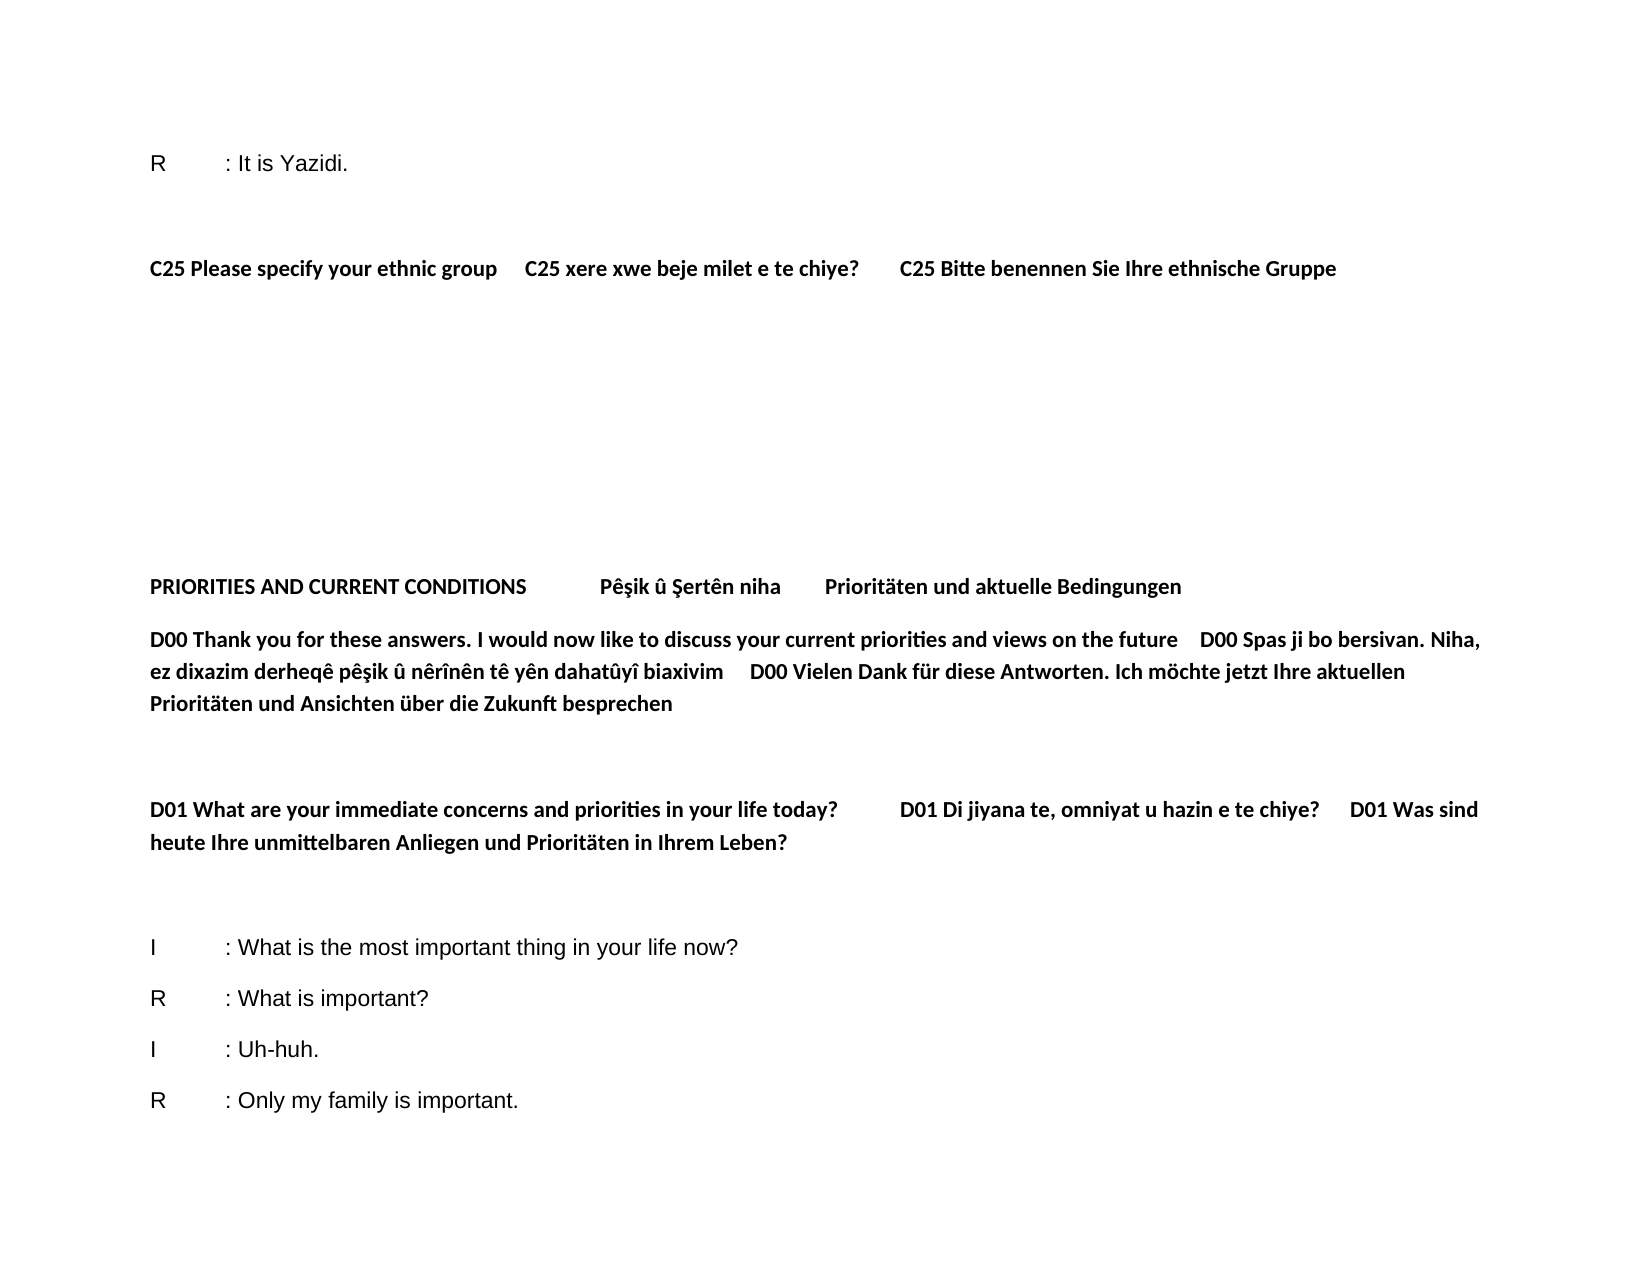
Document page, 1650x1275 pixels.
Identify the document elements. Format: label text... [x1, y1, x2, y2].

text PRIORITIES AND CURRENT CONDITIONS Pêşik û Şertên niha Prioritäten und aktuelle Bedingungen [150, 572, 1500, 600]
text R : Only my family is important. [150, 1087, 1500, 1113]
text C25 Please specify your ethnic group C25 xere xwe beje milet e te chiye? C25 Bitte benennen Sie Ihre ethnische Gruppe [150, 254, 1500, 282]
text D01 What are your immediate concerns and priorities in your life today? D01 Di jiyana te, omniyat u hazin e te chiye? D01 Was sind heute Ihre unmittelbaren Anliegen und Prioritäten in Ihrem Leben? [150, 796, 1500, 856]
text D00 Thank you for these answers. I would now like to discuss your current priorities and views on the future D00 Spas ji bo bersivan. Niha, ez dixazim derheqê pêşik û nêrînên tê yên dahatûyî biaxivim D00 Vielen Dank für diese Antworten. Ich möchte jetzt Ihre aktuellen Prioritäten und Ansichten über die Zukunft besprechen [150, 625, 1500, 718]
text I : Uh-huh. [150, 1036, 1500, 1062]
text R : It is Yazidi. [150, 150, 1500, 176]
text R : What is important? [150, 985, 1500, 1011]
text I : What is the most important thing in your life now? [150, 934, 1500, 960]
